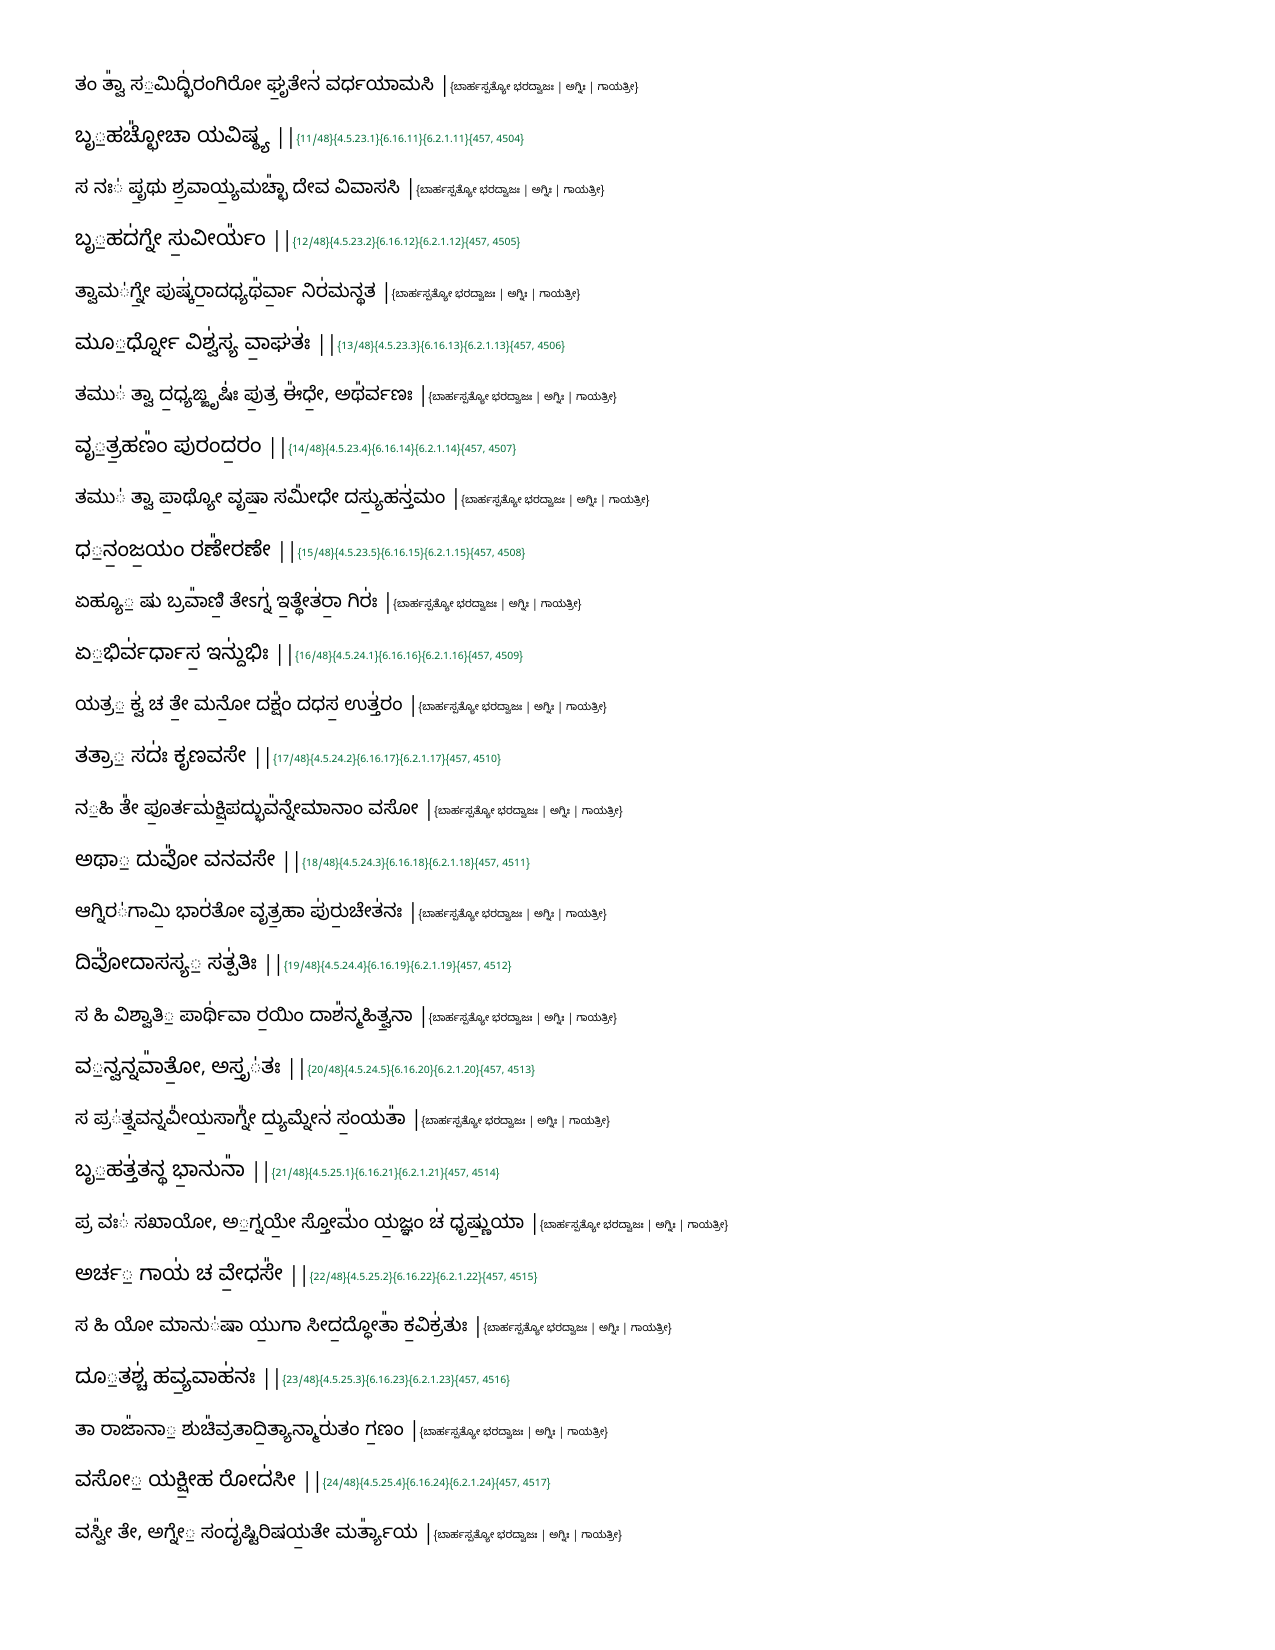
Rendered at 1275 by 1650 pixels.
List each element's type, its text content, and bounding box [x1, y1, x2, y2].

text ಪ್ರ ವಃ॑ ಸಖಾಯೋ, ಅ॒ಗ್ನಯೇ॒ ಸ್ತೋಮಂ᳚ ಯ॒ಜ್ಞಂ ಚ॑ ಧೃಷ್ಣು॒ಯಾ |{ಬಾರ್ಹಸ್ಪತ್ಯೋ ಭರದ್ವಾಜಃ | ಅಗ್ನಿಃ | ಗಾಯತ್ರೀ} [75, 1213, 1200, 1238]
text ವಸೋ॒ ಯಕ್ಷೀ॒ಹ ರೋದ॑ಸೀ ||{24/48}{4.5.25.4}{6.16.24}{6.2.1.24}{457, 4517} [75, 1470, 1200, 1498]
text ವೃ॒ತ್ರ॒ಹಣಂ᳚ ಪುರಂದ॒ರಂ ||{14/48}{4.5.23.4}{6.16.14}{6.2.1.14}{457, 4507} [75, 436, 1200, 464]
text ಧ॒ನಂ॒ಜ॒ಯಂ ರಣೇ᳚ರಣೇ ||{15/48}{4.5.23.5}{6.16.15}{6.2.1.15}{457, 4508} [75, 539, 1200, 567]
text ತಂ ತ್ವಾ᳚ ಸ॒ಮಿದ್ಭಿ॑ರಂಗಿರೋ ಘೃ॒ತೇನ॑ ವರ್ಧಯಾಮಸಿ |{ಬಾರ್ಹಸ್ಪತ್ಯೋ ಭರದ್ವಾಜಃ | ಅಗ್ನಿಃ | ಗಾಯತ್ರೀ} [75, 75, 1200, 100]
text ಮೂ॒ರ್ಧ್ನೋ ವಿಶ್ವ॑ಸ್ಯ ವಾ॒ಘತಃ॑ ||{13/48}{4.5.23.3}{6.16.13}{6.2.1.13}{457, 4506} [75, 332, 1200, 360]
text ದೂ॒ತಶ್ಚ॑ ಹವ್ಯ॒ವಾಹ॑ನಃ ||{23/48}{4.5.25.3}{6.16.23}{6.2.1.23}{457, 4516} [75, 1367, 1200, 1395]
text ಸ ಪ್ರ॑ತ್ನ॒ವನ್ನವೀ᳚ಯ॒ಸಾಗ್ನೇ᳚ ದ್ಯು॒ಮ್ನೇನ॑ ಸಂ॒ಯತಾ᳚ |{ಬಾರ್ಹಸ್ಪತ್ಯೋ ಭರದ್ವಾಜಃ | ಅಗ್ನಿಃ | ಗಾಯತ್ರೀ} [75, 1109, 1200, 1135]
text ತಾ ರಾಜಾ᳚ನಾ॒ ಶುಚಿ᳚ವ್ರತಾದಿ॒ತ್ಯಾನ್ಮಾರು॑ತಂ ಗ॒ಣಂ |{ಬಾರ್ಹಸ್ಪತ್ಯೋ ಭರದ್ವಾಜಃ | ಅಗ್ನಿಃ | ಗಾಯತ್ರೀ} [75, 1420, 1200, 1445]
text ದಿವೋ᳚ದಾಸಸ್ಯ॒ ಸತ್ಪ॑ತಿಃ ||{19/48}{4.5.24.4}{6.16.19}{6.2.1.19}{457, 4512} [75, 953, 1200, 981]
text ನ॒ಹಿ ತೇ᳚ ಪೂ॒ರ್ತಮ॑ಕ್ಷಿ॒ಪದ್ಭುವ᳚ನ್ನೇಮಾನಾಂ ವಸೋ |{ಬಾರ್ಹಸ್ಪತ್ಯೋ ಭರದ್ವಾಜಃ | ಅಗ್ನಿಃ | ಗಾಯತ್ರೀ} [75, 799, 1200, 824]
text ತಮು॑ ತ್ವಾ ದ॒ಧ್ಯಙ್ಙೃಷಿಃ॑ ಪು॒ತ್ರ ಈ᳚ಧೇ॒, ಅಥ᳚ರ್ವಣಃ |{ಬಾರ್ಹಸ್ಪತ್ಯೋ ಭರದ್ವಾಜಃ | ಅಗ್ನಿಃ | ಗಾಯತ್ರೀ} [75, 385, 1200, 411]
text ಏ॒ಭಿರ್ವ॑ರ್ಧಾಸ॒ ಇ‌ನ್ದು॑ಭಿಃ ||{16/48}{4.5.24.1}{6.16.16}{6.2.1.16}{457, 4509} [75, 642, 1200, 671]
text ಅರ್ಚ॒ ಗಾಯ॑ ಚ ವೇ॒ಧಸೇ᳚ ||{22/48}{4.5.25.2}{6.16.22}{6.2.1.22}{457, 4515} [75, 1263, 1200, 1291]
text ಏಹ್ಯೂ॒ ಷು ಬ್ರವಾ᳚ಣಿ॒ ತೇಽಗ್ನ॑ ಇ॒ತ್ಥೇತ॑ರಾ॒ ಗಿರಃ॑ |{ಬಾರ್ಹಸ್ಪತ್ಯೋ ಭರದ್ವಾಜಃ | ಅಗ್ನಿಃ | ಗಾಯತ್ರೀ} [75, 592, 1200, 617]
text ಸ ನಃ॑ ಪೃ॒ಥು ಶ್ರ॒ವಾಯ್ಯ॒ಮಚ್ಛಾ᳚ ದೇವ ವಿವಾಸಸಿ |{ಬಾರ್ಹಸ್ಪತ್ಯೋ ಭರದ್ವಾಜಃ | ಅಗ್ನಿಃ | ಗಾಯತ್ರೀ} [75, 178, 1200, 204]
text ವ॒ನ್ವನ್ನವಾ᳚ತೋ॒, ಅಸ್ತೃ॑ತಃ ||{20/48}{4.5.24.5}{6.16.20}{6.2.1.20}{457, 4513} [75, 1056, 1200, 1084]
text ಬೃ॒ಹತ್ತ॑ತ‌ನ್ಥ ಭಾ॒ನುನಾ᳚ ||{21/48}{4.5.25.1}{6.16.21}{6.2.1.21}{457, 4514} [75, 1160, 1200, 1188]
text ಸ ಹಿ ಯೋ ಮಾನು॑ಷಾ ಯು॒ಗಾ ಸೀದ॒ದ್ಧೋತಾ᳚ ಕ॒ವಿಕ್ರ॑ತುಃ |{ಬಾರ್ಹಸ್ಪತ್ಯೋ ಭರದ್ವಾಜಃ | ಅಗ್ನಿಃ | ಗಾಯತ್ರೀ} [75, 1316, 1200, 1342]
text ಸ ಹಿ ವಿಶ್ವಾತಿ॒ ಪಾರ್ಥಿ॑ವಾ ರ॒ಯಿಂ ದಾಶ᳚ನ್ಮಹಿತ್ವ॒ನಾ |{ಬಾರ್ಹಸ್ಪತ್ಯೋ ಭರದ್ವಾಜಃ | ಅಗ್ನಿಃ | ಗಾಯತ್ರೀ} [75, 1006, 1200, 1031]
text ಯತ್ರ॒ ಕ್ವ॑ ಚ ತೇ॒ ಮನೋ॒ ದಕ್ಷಂ᳚ ದಧಸ॒ ಉತ್ತ॑ರಂ |{ಬಾರ್ಹಸ್ಪತ್ಯೋ ಭರದ್ವಾಜಃ | ಅಗ್ನಿಃ | ಗಾಯತ್ರೀ} [75, 696, 1200, 721]
text ತ್ವಾಮ॑ಗ್ನೇ॒ ಪುಷ್ಕ॑ರಾ॒ದಧ್ಯಥ᳚ರ್ವಾ॒ ನಿರ॑ಮ‌ನ್ಥತ |{ಬಾರ್ಹಸ್ಪತ್ಯೋ ಭರದ್ವಾಜಃ | ಅಗ್ನಿಃ | ಗಾಯತ್ರೀ} [75, 282, 1200, 307]
text ಬೃ॒ಹದ॑ಗ್ನೇ ಸು॒ವೀರ್ಯಂ᳚ ||{12/48}{4.5.23.2}{6.16.12}{6.2.1.12}{457, 4505} [75, 229, 1200, 257]
text ಅಥಾ॒ ದುವೋ᳚ ವನವಸೇ ||{18/48}{4.5.24.3}{6.16.18}{6.2.1.18}{457, 4511} [75, 849, 1200, 877]
text ತಮು॑ ತ್ವಾ ಪಾ॒ಥ್ಯೋ ವೃಷಾ॒ ಸಮೀ᳚ಧೇ ದಸ್ಯು॒ಹ‌ನ್ತ॑ಮಂ |{ಬಾರ್ಹಸ್ಪತ್ಯೋ ಭರದ್ವಾಜಃ | ಅಗ್ನಿಃ | ಗಾಯತ್ರೀ} [75, 489, 1200, 514]
text ಆಗ್ನಿರ॑ಗಾಮಿ॒ ಭಾರ॑ತೋ ವೃತ್ರ॒ಹಾ ಪು॑ರು॒ಚೇತ॑ನಃ |{ಬಾರ್ಹಸ್ಪತ್ಯೋ ಭರದ್ವಾಜಃ | ಅಗ್ನಿಃ | ಗಾಯತ್ರೀ} [75, 902, 1200, 928]
text ತತ್ರಾ॒ ಸದಃ॑ ಕೃಣವಸೇ ||{17/48}{4.5.24.2}{6.16.17}{6.2.1.17}{457, 4510} [75, 746, 1200, 774]
text ಬೃ॒ಹಚ್ಛೋ᳚ಚಾ ಯವಿಷ್ಠ್ಯ ||{11/48}{4.5.23.1}{6.16.11}{6.2.1.11}{457, 4504} [75, 125, 1200, 153]
text ವಸ್ವೀ᳚ ತೇ, ಅಗ್ನೇ॒ ಸಂದೃ॑ಷ್ಟಿರಿಷಯ॒ತೇ ಮರ್ತ್ಯಾ᳚ಯ |{ಬಾರ್ಹಸ್ಪತ್ಯೋ ಭರದ್ವಾಜಃ | ಅಗ್ನಿಃ | ಗಾಯತ್ರೀ} [75, 1523, 1200, 1548]
